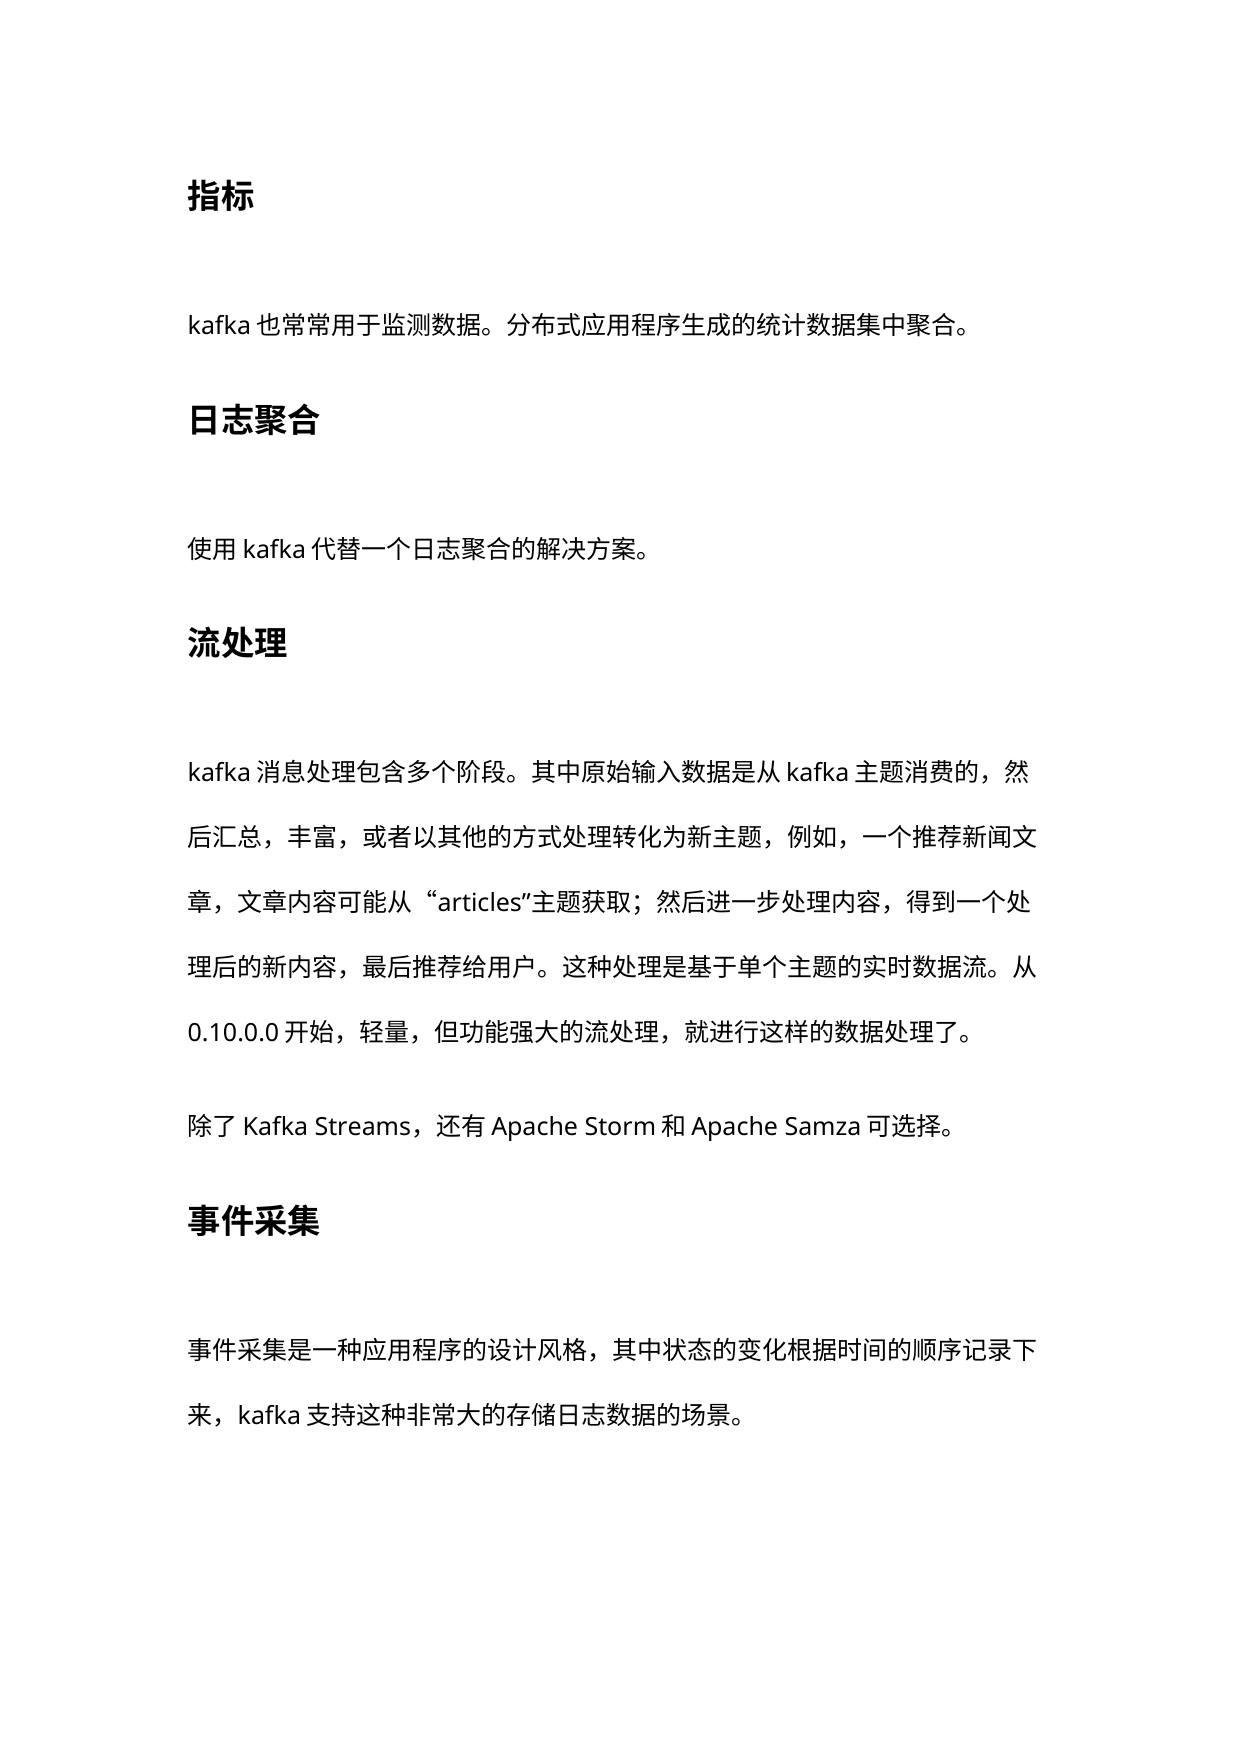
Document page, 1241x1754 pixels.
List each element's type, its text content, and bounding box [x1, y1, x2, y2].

subtitle 指标 [187, 162, 1053, 227]
text kafka消息处理包含多个阶段。其中原始输入数据是从kafka主题消费的，然后汇总，丰富，或者以其他的方式处理转化为新主题，例如，一个推荐新闻文章，文章内容可能从“articles”主题获取；然后进一步处理内容，得到一个处理后的新内容，最后推荐给用户。这种处理是基于单个主题的实时数据流。从0.10.0.0开始，轻量，但功能强大的流处理，就进行这样的数据处理了。 [187, 738, 1053, 1063]
text 除了Kafka Streams，还有Apache Storm和Apache Samza可选择。 [187, 1092, 1053, 1157]
text kafka也常常用于监测数据。分布式应用程序生成的统计数据集中聚合。 [187, 291, 1053, 356]
text 使用kafka代替一个日志聚合的解决方案。 [187, 515, 1053, 580]
subtitle 事件采集 [187, 1186, 1053, 1251]
text 事件采集是一种应用程序的设计风格，其中状态的变化根据时间的顺序记录下来，kafka支持这种非常大的存储日志数据的场景。 [187, 1316, 1053, 1446]
subtitle 流处理 [187, 609, 1053, 674]
subtitle 日志聚合 [187, 385, 1053, 450]
